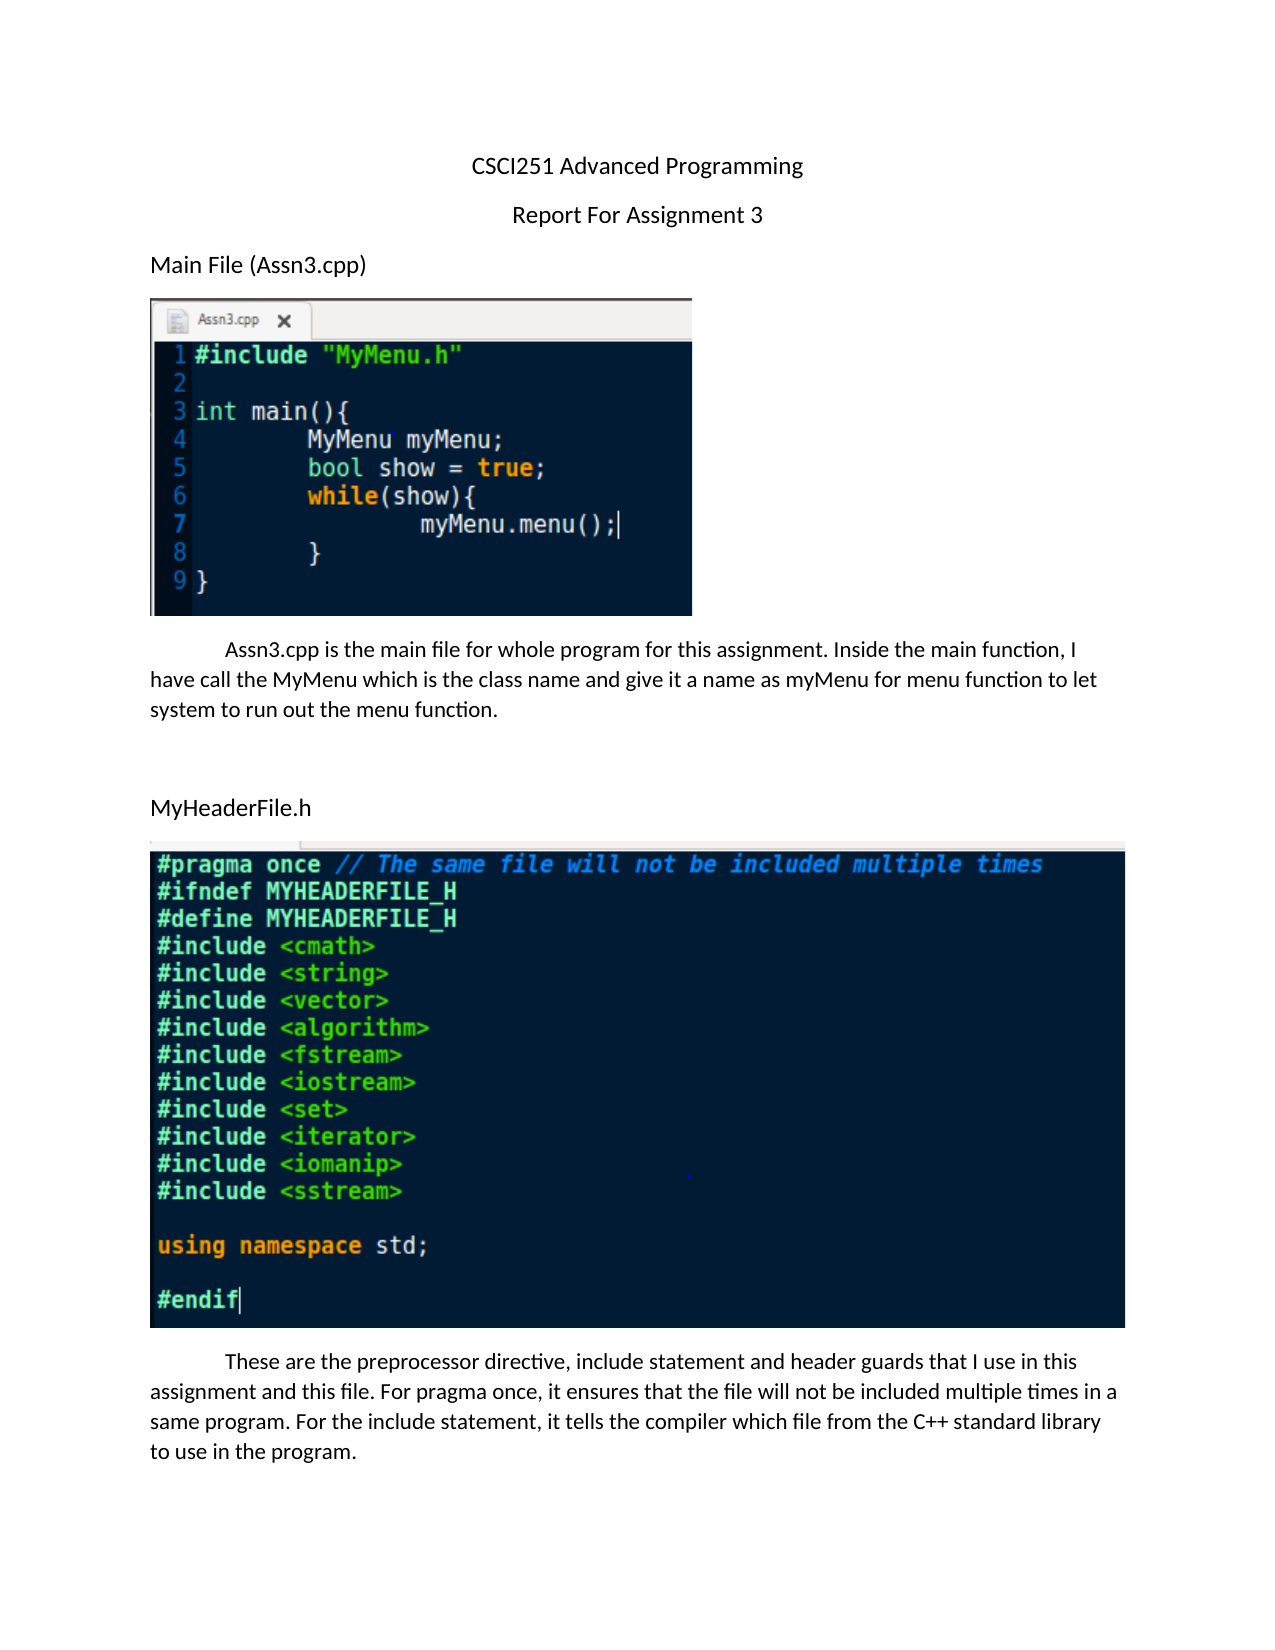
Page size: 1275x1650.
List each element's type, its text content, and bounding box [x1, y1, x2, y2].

picture [150, 298, 693, 616]
picture [150, 841, 1125, 1328]
text MyHeaderFile.h [150, 792, 1125, 822]
text Report For Assignment 3 [150, 199, 1125, 230]
text CSCI251 Advanced Programming [150, 150, 1125, 181]
text Main File (Assn3.cpp) [150, 249, 1125, 280]
text These are the preprocessor directive, include statement and header guards that I use in this assignment and this file. For pragma once, it ensures that the file will not be included multiple times in a same program. For the include statement, it tells the compiler which file from the C++ standard library to use in the program. [150, 1347, 1125, 1466]
text Assn3.cpp is the main file for whole program for this assignment. Inside the main function, I have call the MyMenu which is the class name and give it a name as myMenu for menu function to let system to run out the menu function. [150, 635, 1125, 723]
